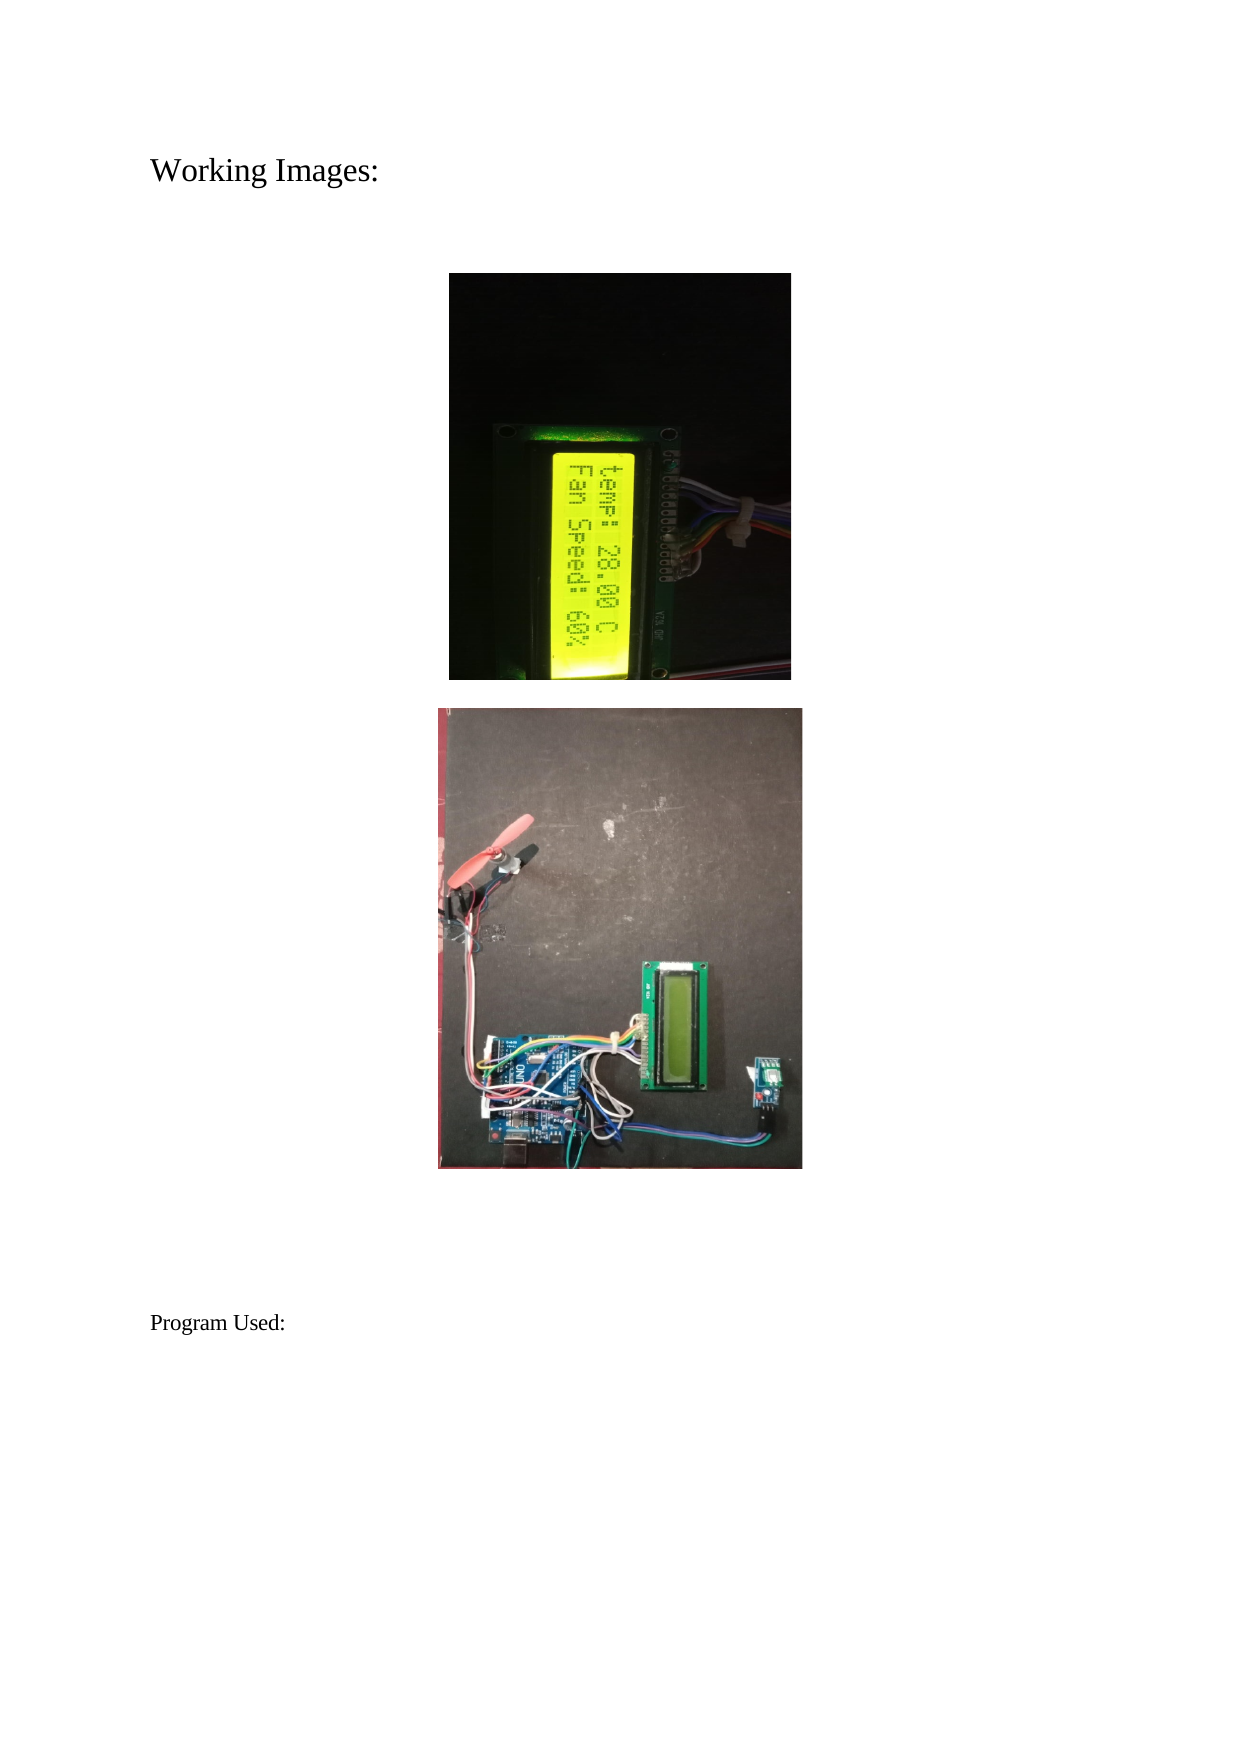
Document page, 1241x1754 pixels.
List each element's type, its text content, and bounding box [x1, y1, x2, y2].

text Program Used: [150, 1309, 1090, 1336]
picture [438, 708, 803, 1169]
text Working Images: [150, 150, 1090, 188]
picture [449, 273, 792, 680]
